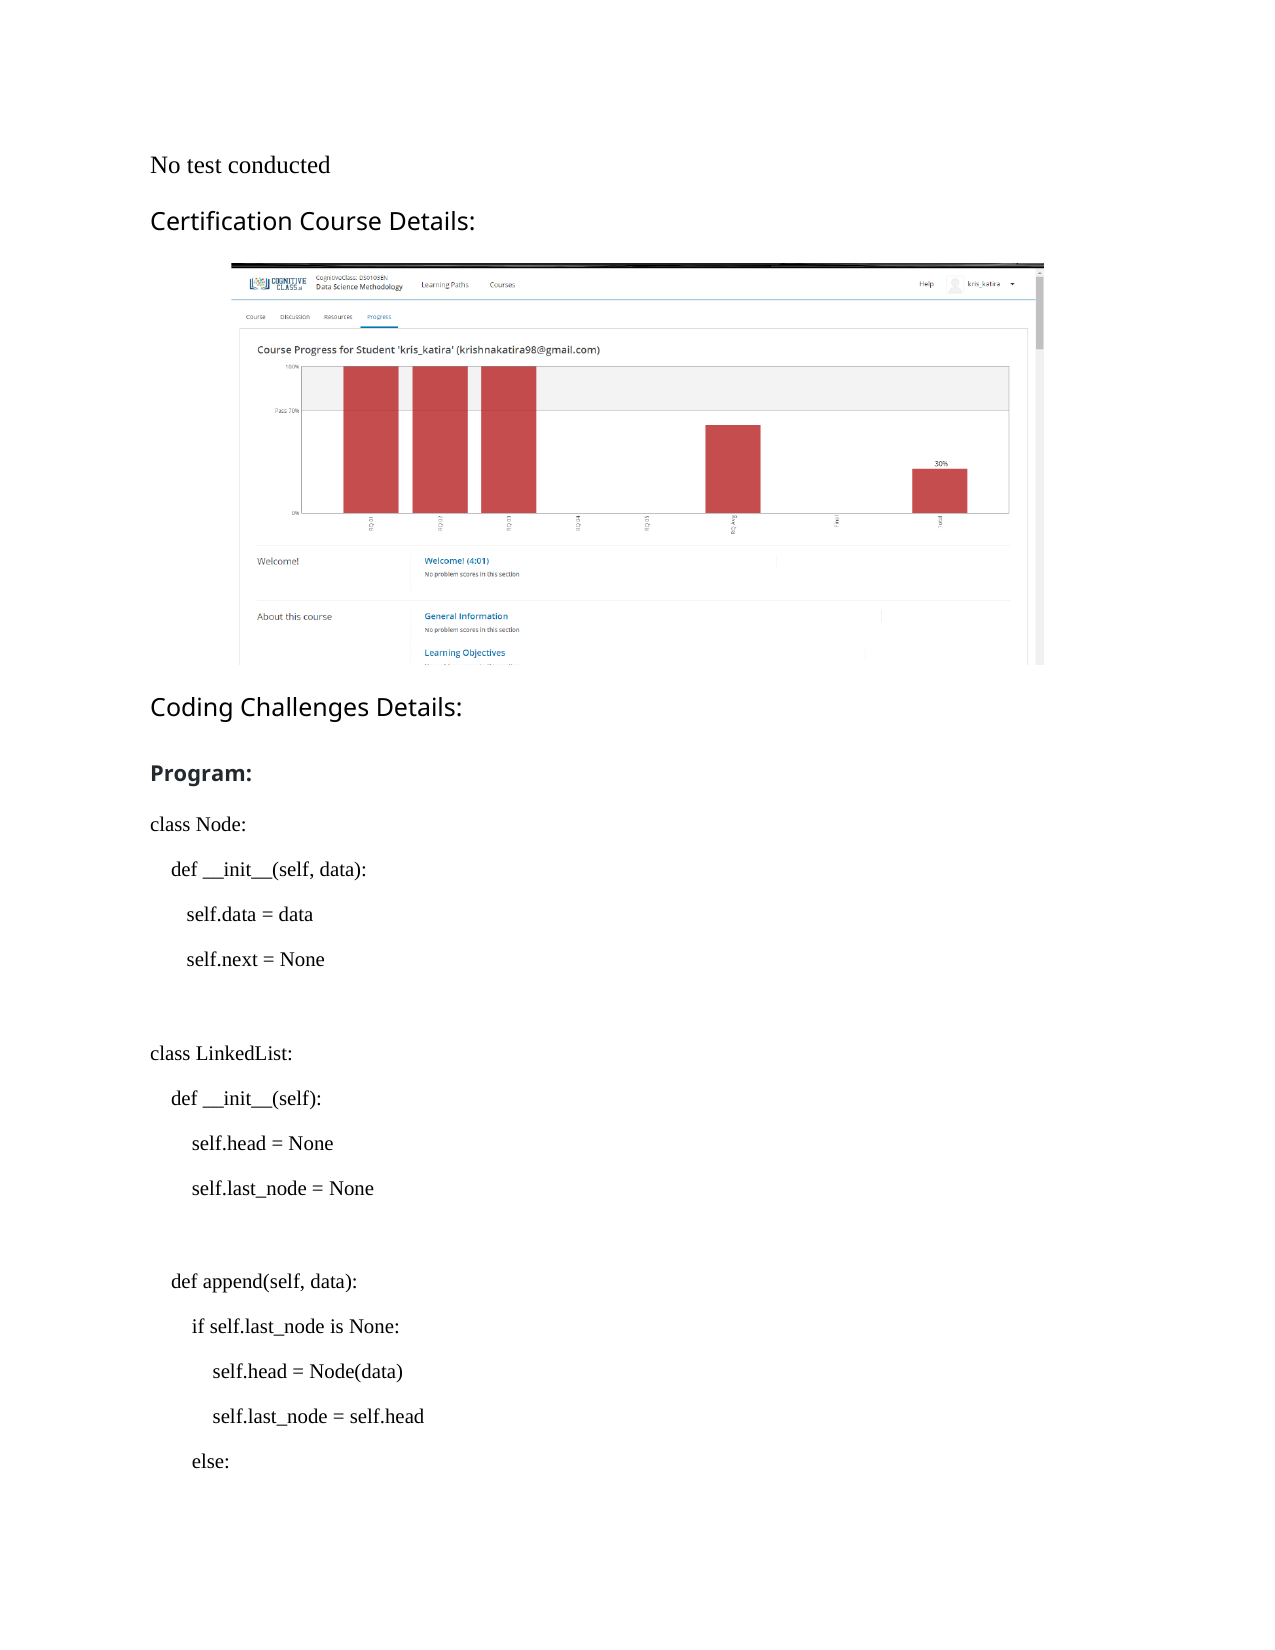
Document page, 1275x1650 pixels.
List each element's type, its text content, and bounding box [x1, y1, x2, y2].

text Certification Course Details: [150, 204, 1125, 238]
text self.data = data [150, 902, 1125, 926]
text No test conducted [150, 150, 1125, 179]
text class LinkedList: [150, 1041, 1125, 1065]
text if self.last_node is None: [150, 1314, 1125, 1338]
text class Node: [150, 812, 1125, 836]
text self.head = None [150, 1131, 1125, 1155]
text self.last_node = None [150, 1176, 1125, 1199]
text self.next = None [150, 947, 1125, 971]
text def append(self, data): [150, 1269, 1125, 1293]
text Program: [150, 758, 1125, 787]
text def __init__(self): [150, 1086, 1125, 1110]
picture [231, 263, 1044, 665]
text Coding Challenges Details: [150, 689, 1125, 723]
text def __init__(self, data): [150, 857, 1125, 881]
text else: [150, 1449, 1125, 1473]
text self.head = Node(data) [150, 1359, 1125, 1383]
text self.last_node = self.head [150, 1404, 1125, 1428]
